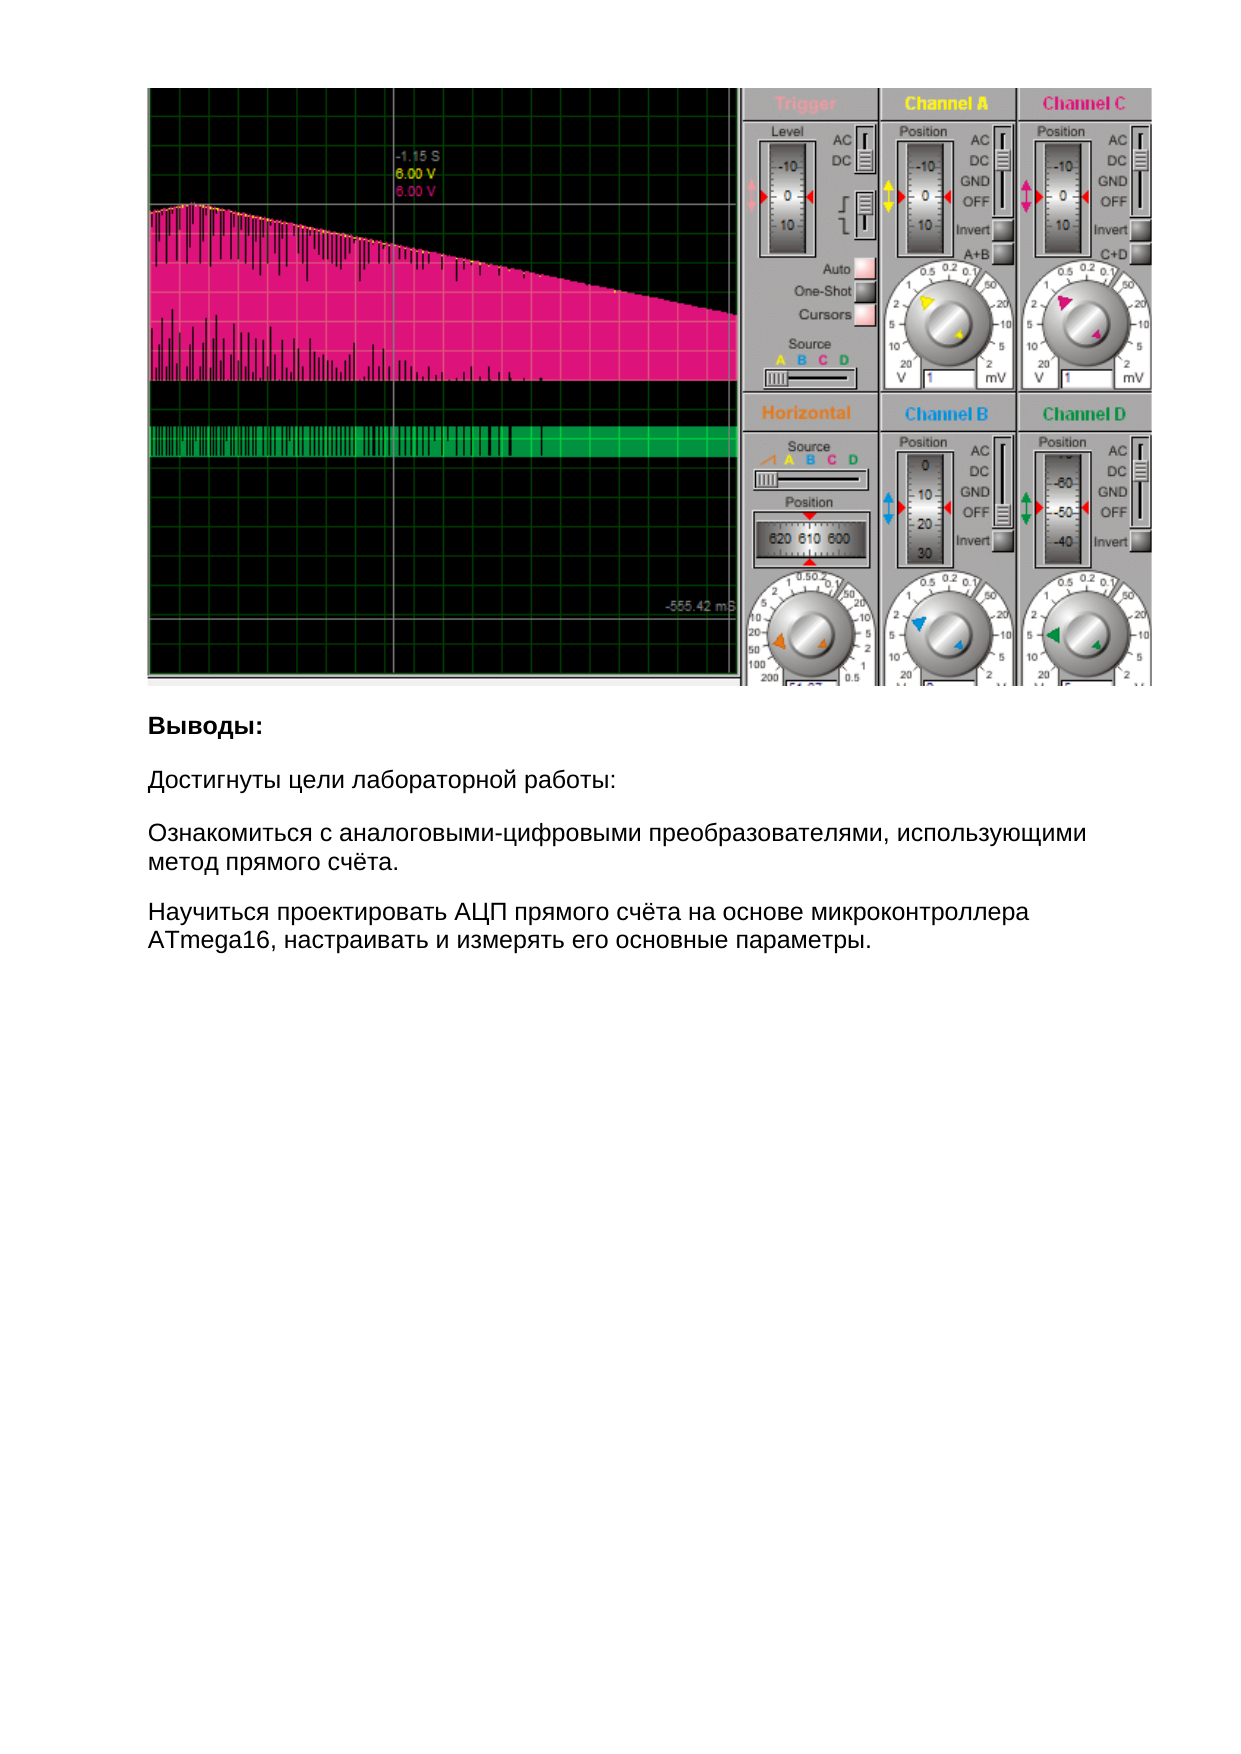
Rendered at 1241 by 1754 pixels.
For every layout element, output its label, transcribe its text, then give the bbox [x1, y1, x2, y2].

text Выводы: [148, 711, 1152, 739]
picture [147, 88, 1152, 686]
text Научиться проектировать АЦП прямого счёта на основе микроконтроллера ATmega16, настраивать и измерять его основные параметры. [148, 897, 1152, 954]
text Ознакомиться с аналоговыми-цифровыми преобразователями, использующими метод прямого счёта. [148, 818, 1152, 876]
text Достигнуты цели лабораторной работы: [148, 764, 1152, 793]
